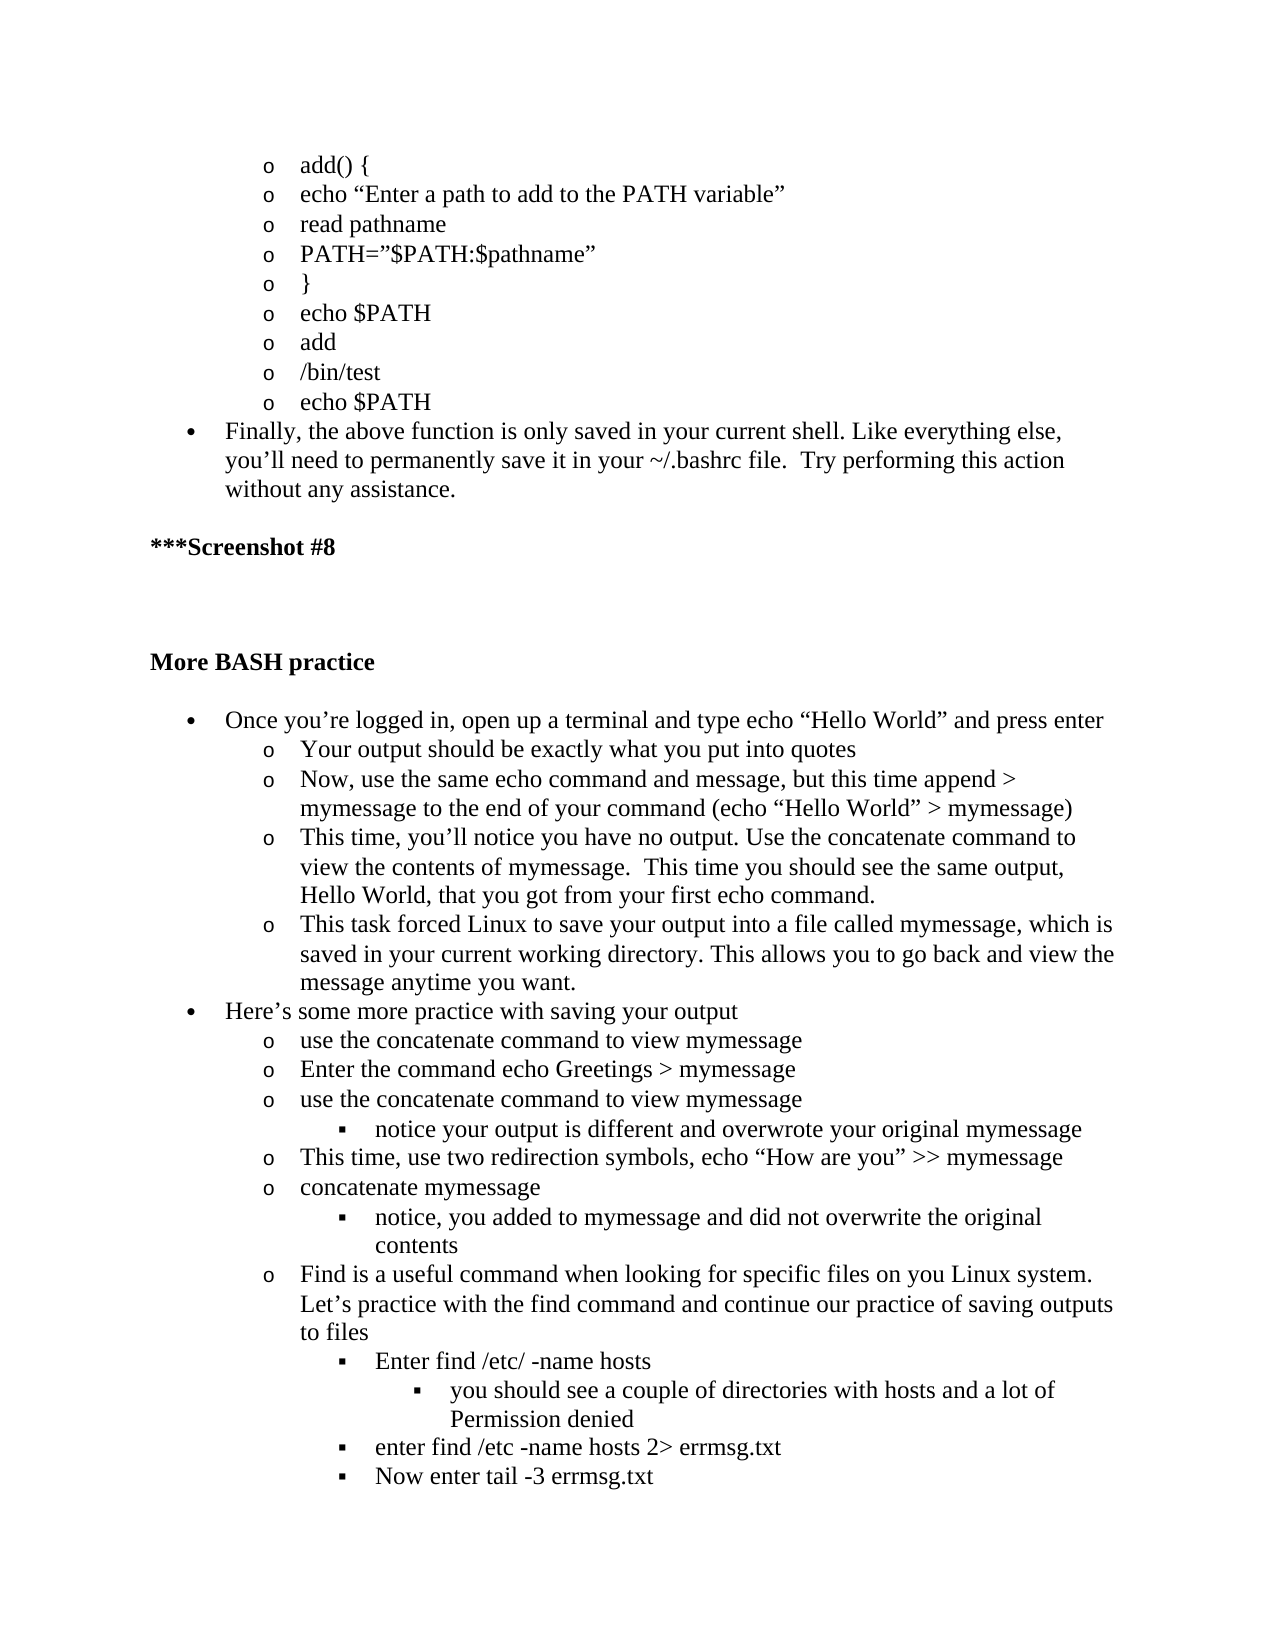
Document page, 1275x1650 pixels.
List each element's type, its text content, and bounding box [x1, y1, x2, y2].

list concatenate mymessage [262, 1172, 1125, 1202]
list Enter find /etc/ -name hosts [337, 1346, 1125, 1375]
list echo $PATH [262, 387, 1125, 416]
list Here’s some more practice with saving your output [187, 996, 1125, 1025]
list Now, use the same echo command and message, but this time append > mymessage to the end of your command (echo “Hello World” > mymessage) [262, 764, 1125, 822]
text More BASH practice [150, 647, 1125, 676]
list Your output should be exactly what you put into quotes [262, 734, 1125, 764]
list This time, use two redirection symbols, echo “How are you” >> mymessage [262, 1142, 1125, 1172]
list use the concatenate command to view mymessage [262, 1084, 1125, 1114]
list This task forced Linux to save your output into a file called mymessage, which is saved in your current working directory. This allows you to go back and view the message anytime you want. [262, 909, 1125, 996]
list /bin/test [262, 357, 1125, 387]
list notice, you added to mymessage and did not overwrite the original contents [337, 1202, 1125, 1259]
list Find is a useful command when looking for specific files on you Linux system. Let’s practice with the find command and continue our practice of saving outputs to files [262, 1259, 1125, 1346]
list enter find /etc -name hosts 2> errmsg.txt [337, 1432, 1125, 1461]
list notice your output is different and overwrote your original mymessage [337, 1114, 1125, 1142]
list use the concatenate command to view mymessage [262, 1025, 1125, 1054]
list echo $PATH [262, 298, 1125, 327]
list read pathname [262, 209, 1125, 239]
list you should see a couple of directories with hosts and a lot of Permission denied [412, 1375, 1125, 1432]
list add [262, 327, 1125, 357]
list echo “Enter a path to add to the PATH variable” [262, 179, 1125, 209]
list Enter the command echo Greetings > mymessage [262, 1054, 1125, 1084]
list PATH=”$PATH:$pathname” [262, 239, 1125, 268]
list add() { [262, 150, 1125, 179]
list This time, you’ll notice you have no output. Use the concatenate command to view the contents of mymessage. This time you should see the same output, Hello World, that you got from your first echo command. [262, 822, 1125, 909]
list } [262, 268, 1125, 298]
list Once you’re logged in, open up a terminal and type echo “Hello World” and press enter [187, 705, 1125, 734]
list Finally, the above function is only saved in your current shell. Like everything else, you’ll need to permanently save it in your ~/.bashrc file. Try performing this action without any assistance. [187, 416, 1125, 502]
list Now enter tail -3 errmsg.txt [337, 1461, 1125, 1490]
text ***Screenshot #8 [150, 532, 1125, 560]
